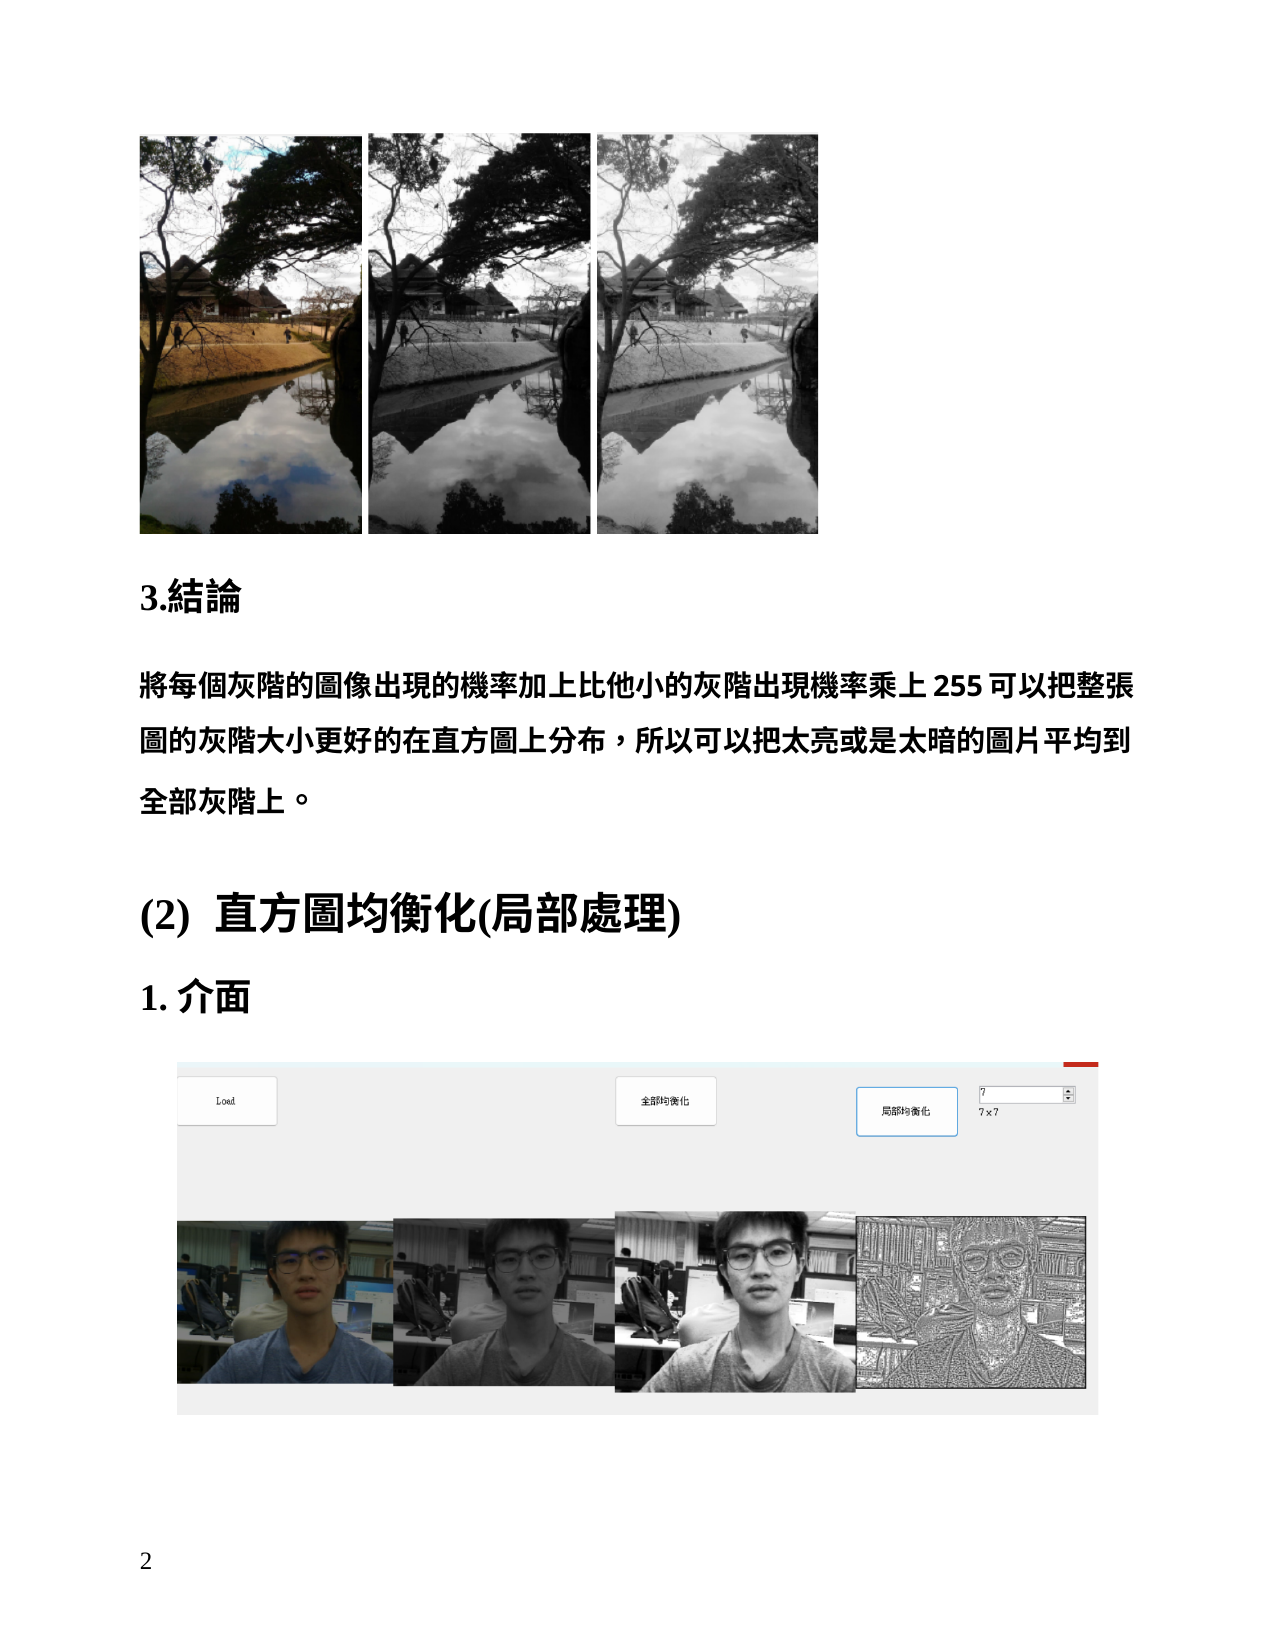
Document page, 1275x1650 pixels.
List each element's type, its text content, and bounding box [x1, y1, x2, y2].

picture [368, 133, 591, 534]
picture [139, 134, 362, 534]
text 將每個灰階的圖像出現的機率加上比他小的灰階出現機率乘上255可以把整張圖的灰階大小更好的在直方圖上分布，所以可以把太亮或是太暗的圖片平均到全部灰階上。 [139, 662, 1136, 822]
text 3.結論 [139, 567, 1136, 621]
picture [597, 132, 819, 534]
picture [177, 1062, 1099, 1415]
subtitle 直方圖均衡化(局部處理) [139, 878, 1136, 942]
list 介面 [139, 967, 1136, 1021]
